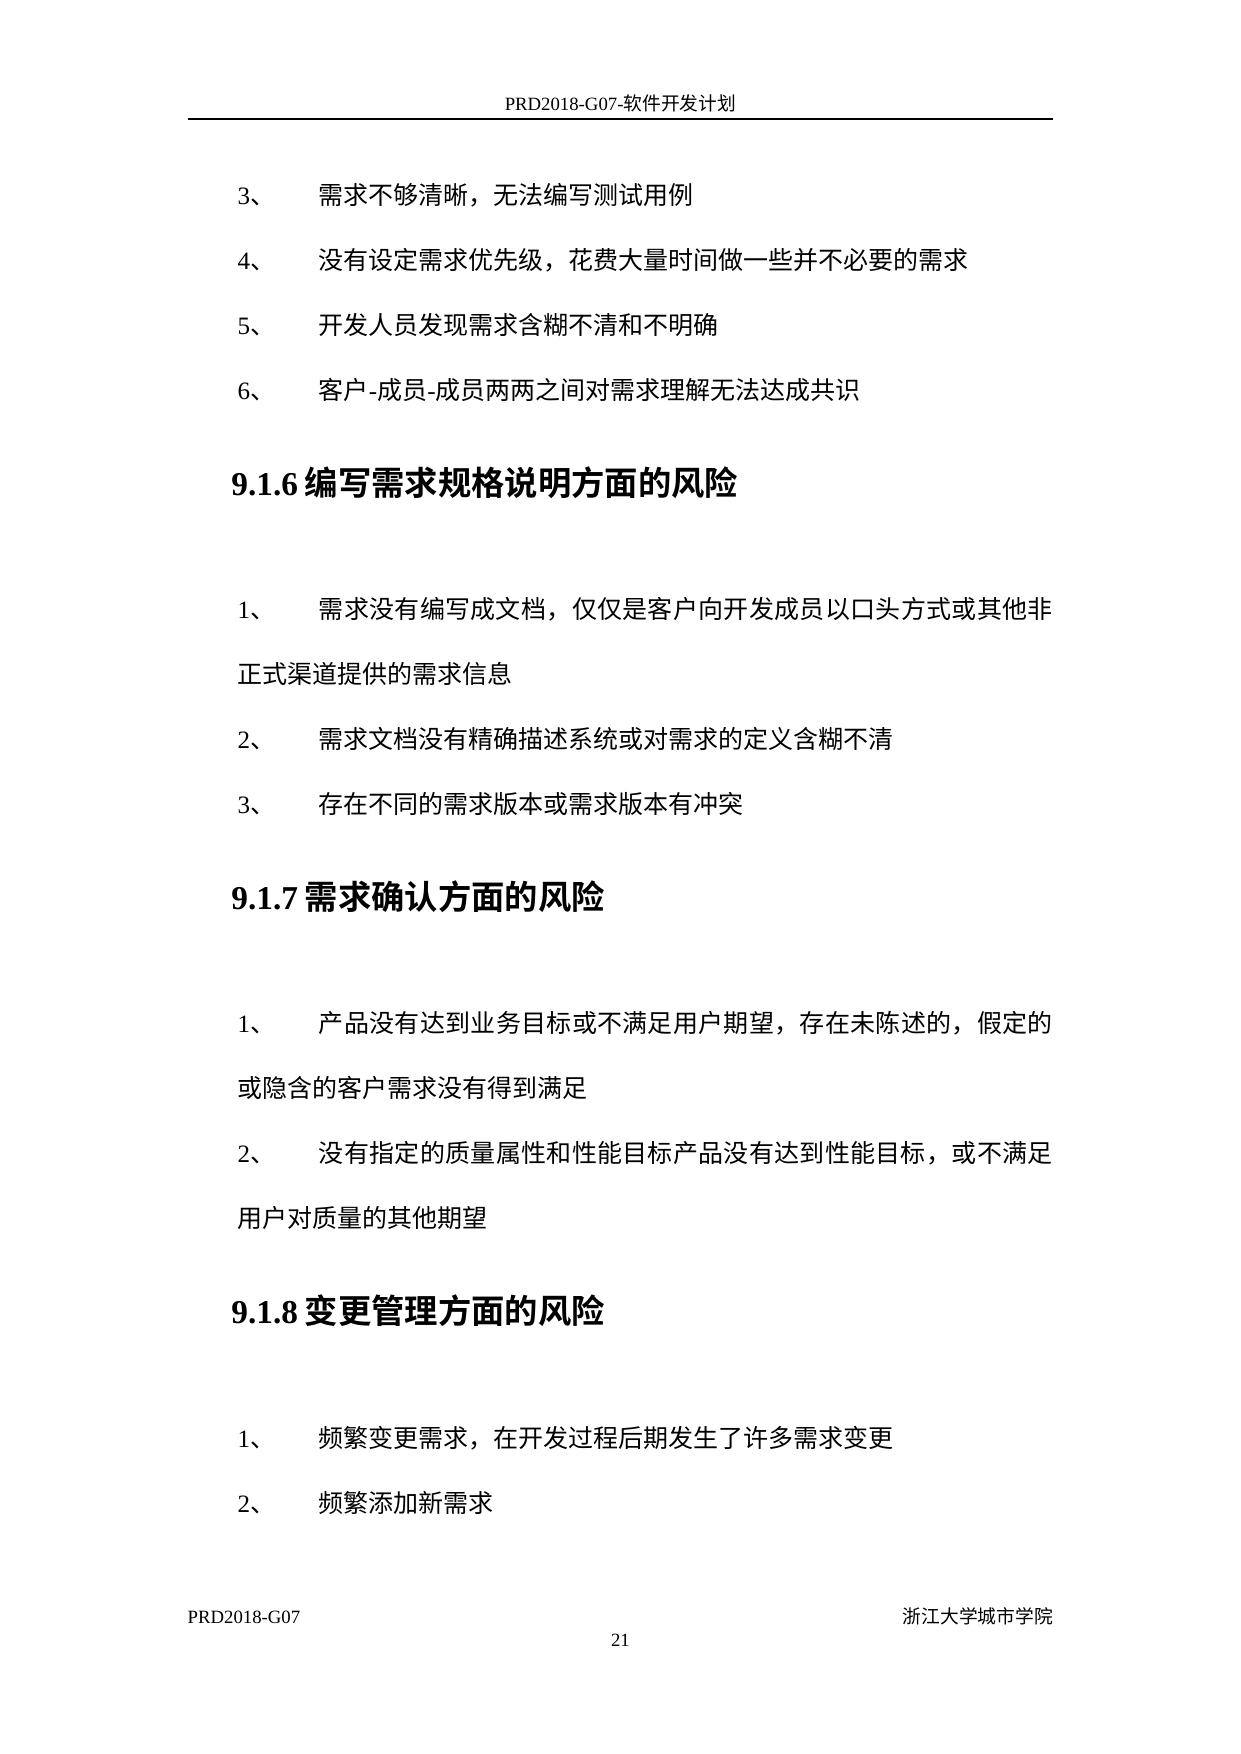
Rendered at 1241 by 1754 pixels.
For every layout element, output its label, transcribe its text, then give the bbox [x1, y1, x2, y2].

text 1、 需求没有编写成文档，仅仅是客户向开发成员以口头方式或其他非正式渠道提供的需求信息 [237, 575, 1053, 705]
text 1、 产品没有达到业务目标或不满足用户期望，存在未陈述的，假定的或隐含的客户需求没有得到满足 [237, 989, 1053, 1119]
text 3、 需求不够清晰，无法编写测试用例 [237, 161, 1053, 226]
subtitle 9.1.6编写需求规格说明方面的风险 [187, 448, 1053, 513]
text 3、 存在不同的需求版本或需求版本有冲突 [237, 770, 1053, 835]
text 1、 频繁变更需求，在开发过程后期发生了许多需求变更 [237, 1404, 1053, 1469]
text 5、 开发人员发现需求含糊不清和不明确 [237, 291, 1053, 356]
subtitle 9.1.8变更管理方面的风险 [187, 1277, 1053, 1342]
text 4、 没有设定需求优先级，花费大量时间做一些并不必要的需求 [237, 226, 1053, 291]
text 2、 频繁添加新需求 [237, 1469, 1053, 1534]
text 2、 需求文档没有精确描述系统或对需求的定义含糊不清 [237, 705, 1053, 770]
text 6、 客户-成员-成员两两之间对需求理解无法达成共识 [237, 356, 1053, 421]
subtitle 9.1.7需求确认方面的风险 [187, 862, 1053, 927]
text 2、 没有指定的质量属性和性能目标产品没有达到性能目标，或不满足用户对质量的其他期望 [237, 1119, 1053, 1249]
